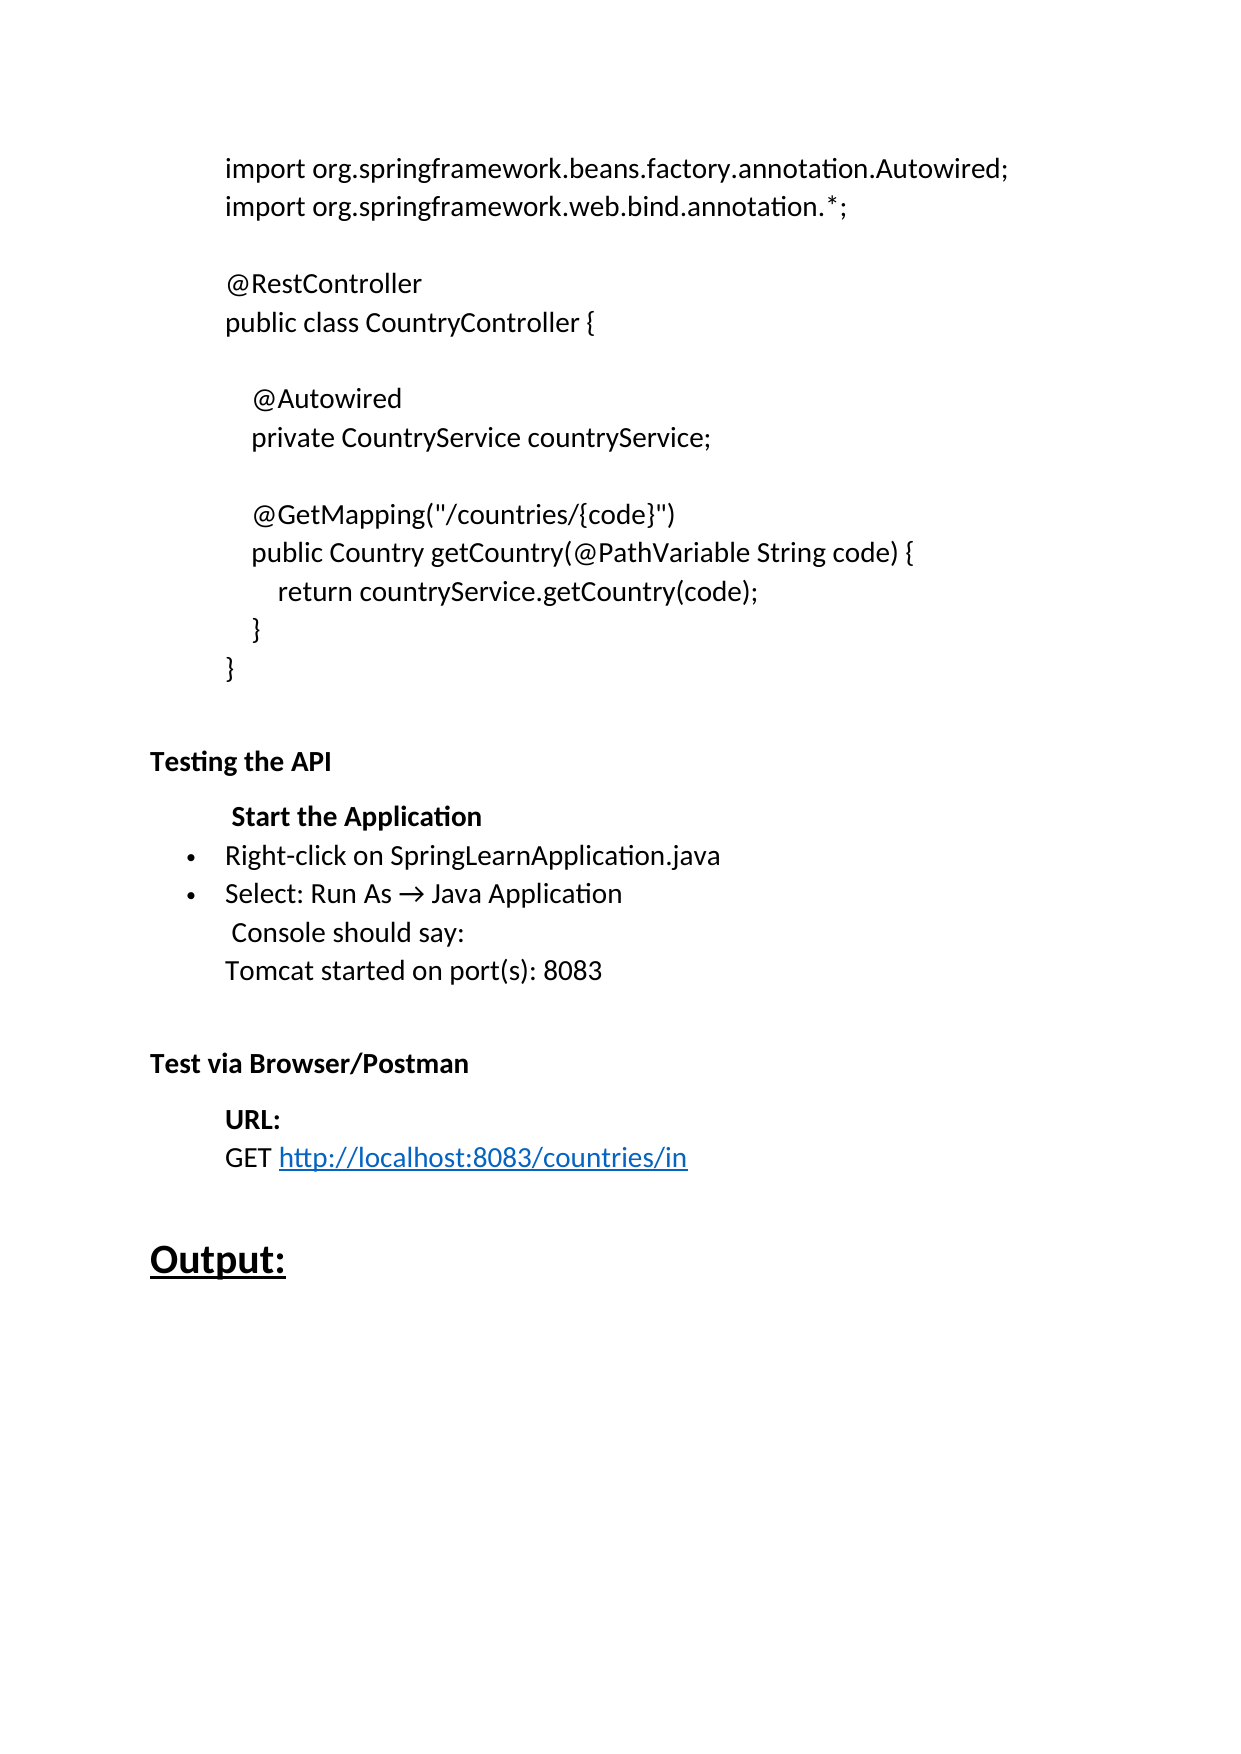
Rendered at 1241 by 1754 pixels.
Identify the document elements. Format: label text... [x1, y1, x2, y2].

list } [225, 611, 1090, 647]
list import org.springframework.beans.factory.annotation.Autowired; [225, 150, 1090, 186]
list @GetMapping("/countries/{code}") [225, 496, 1090, 532]
list } [225, 650, 1090, 685]
list public class CountryController { [225, 304, 1090, 339]
list Select: Run As → Java Application [187, 875, 1090, 911]
list import org.springframework.web.bind.annotation.*; [225, 188, 1090, 224]
list return countryService.getCountry(code); [225, 573, 1090, 608]
text Testing the API [150, 743, 1090, 779]
text Output: [150, 1233, 1090, 1283]
list @RestController [225, 265, 1090, 301]
list public Country getCountry(@PathVariable String code) { [225, 534, 1090, 570]
list Console should say: Tomcat started on port(s): 8083 [225, 914, 1090, 988]
list Start the Application [225, 798, 1090, 834]
list URL: [225, 1101, 1090, 1136]
list @Autowired [225, 381, 1090, 416]
text Test via Browser/Postman [150, 1046, 1090, 1081]
list Right-click on SpringLearnApplication.java [187, 837, 1090, 872]
list private CountryService countryService; [225, 419, 1090, 455]
list GET http://localhost:8083/countries/in [225, 1139, 1090, 1175]
